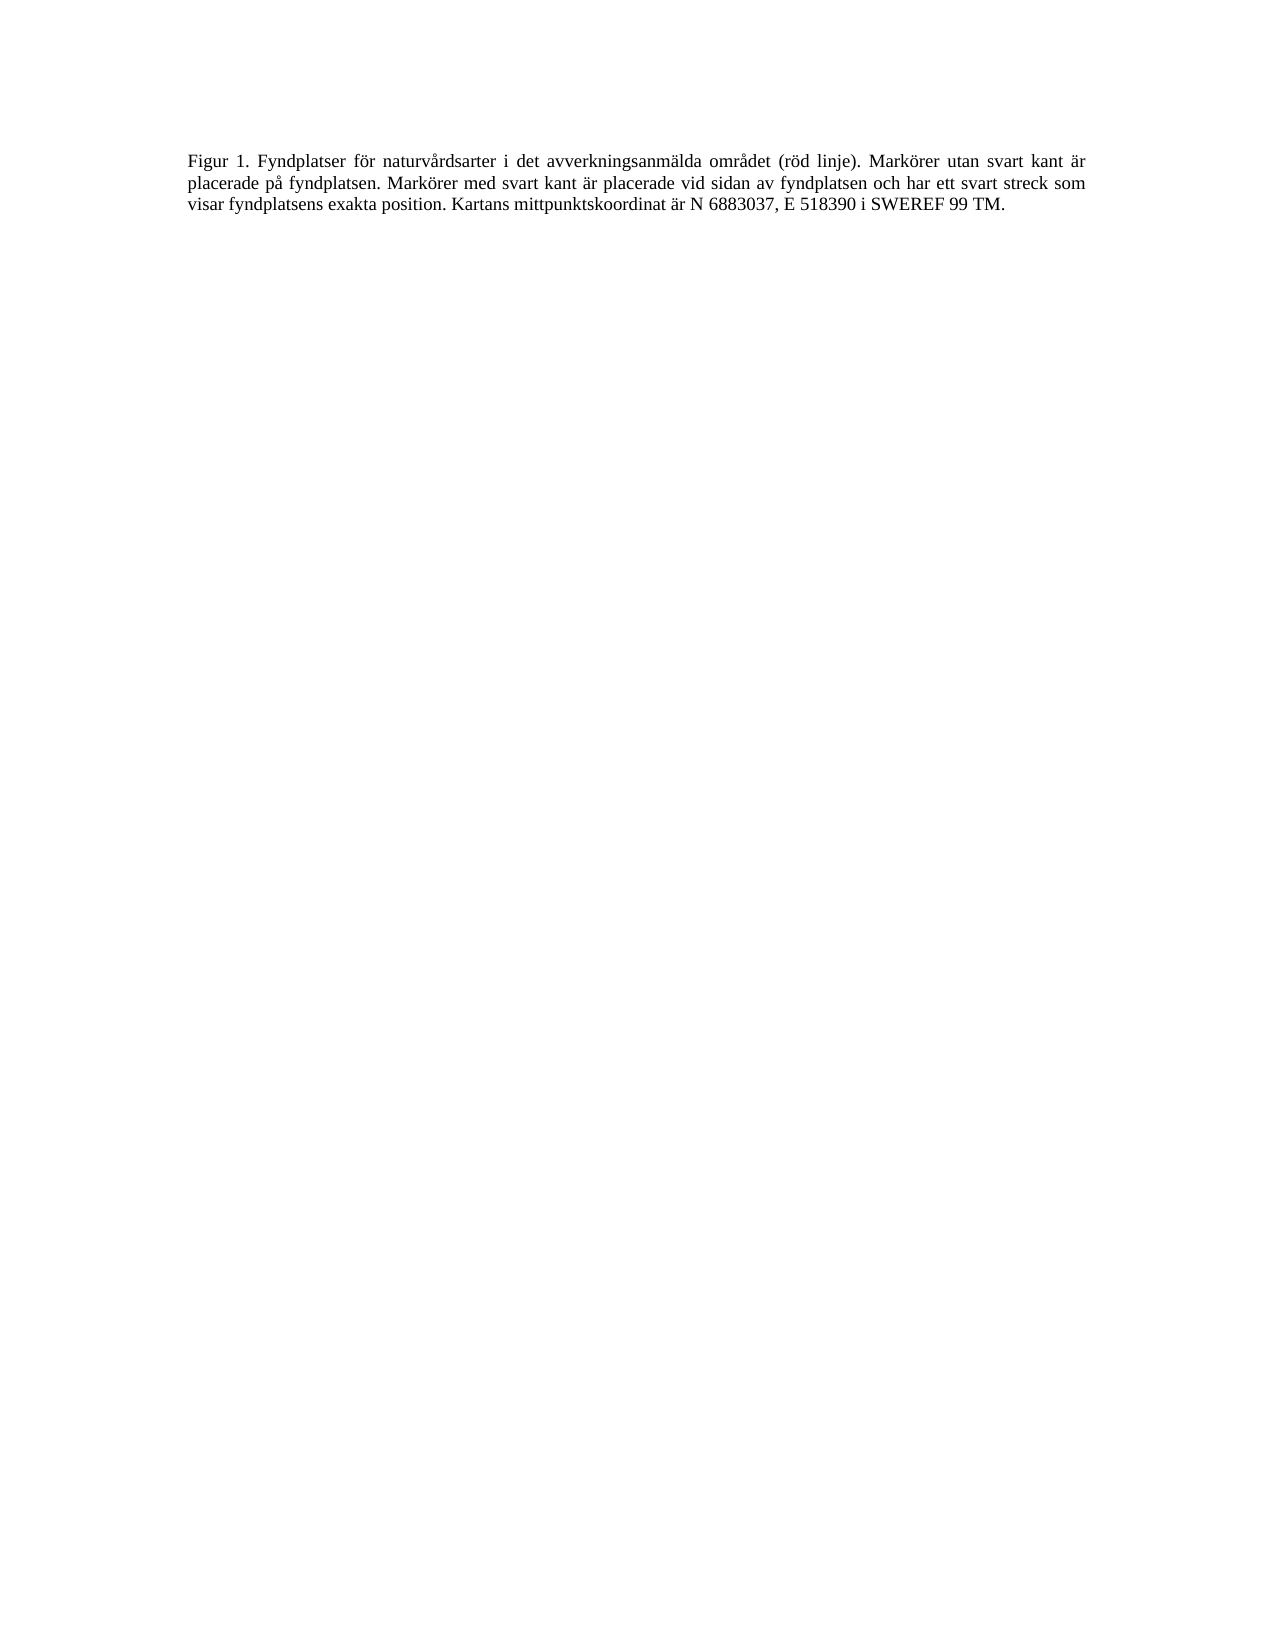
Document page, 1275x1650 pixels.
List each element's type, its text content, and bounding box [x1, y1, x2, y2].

text Figur 1. Fyndplatser för naturvårdsarter i det avverkningsanmälda området (röd linje). Markörer utan svart kant är placerade på fyndplatsen. Markörer med svart kant är placerade vid sidan av fyndplatsen och har ett svart streck som visar fyndplatsens exakta position. Kartans mittpunktskoordinat är N 6883037, E 518390 i SWEREF 99 TM. [187, 150, 1087, 215]
